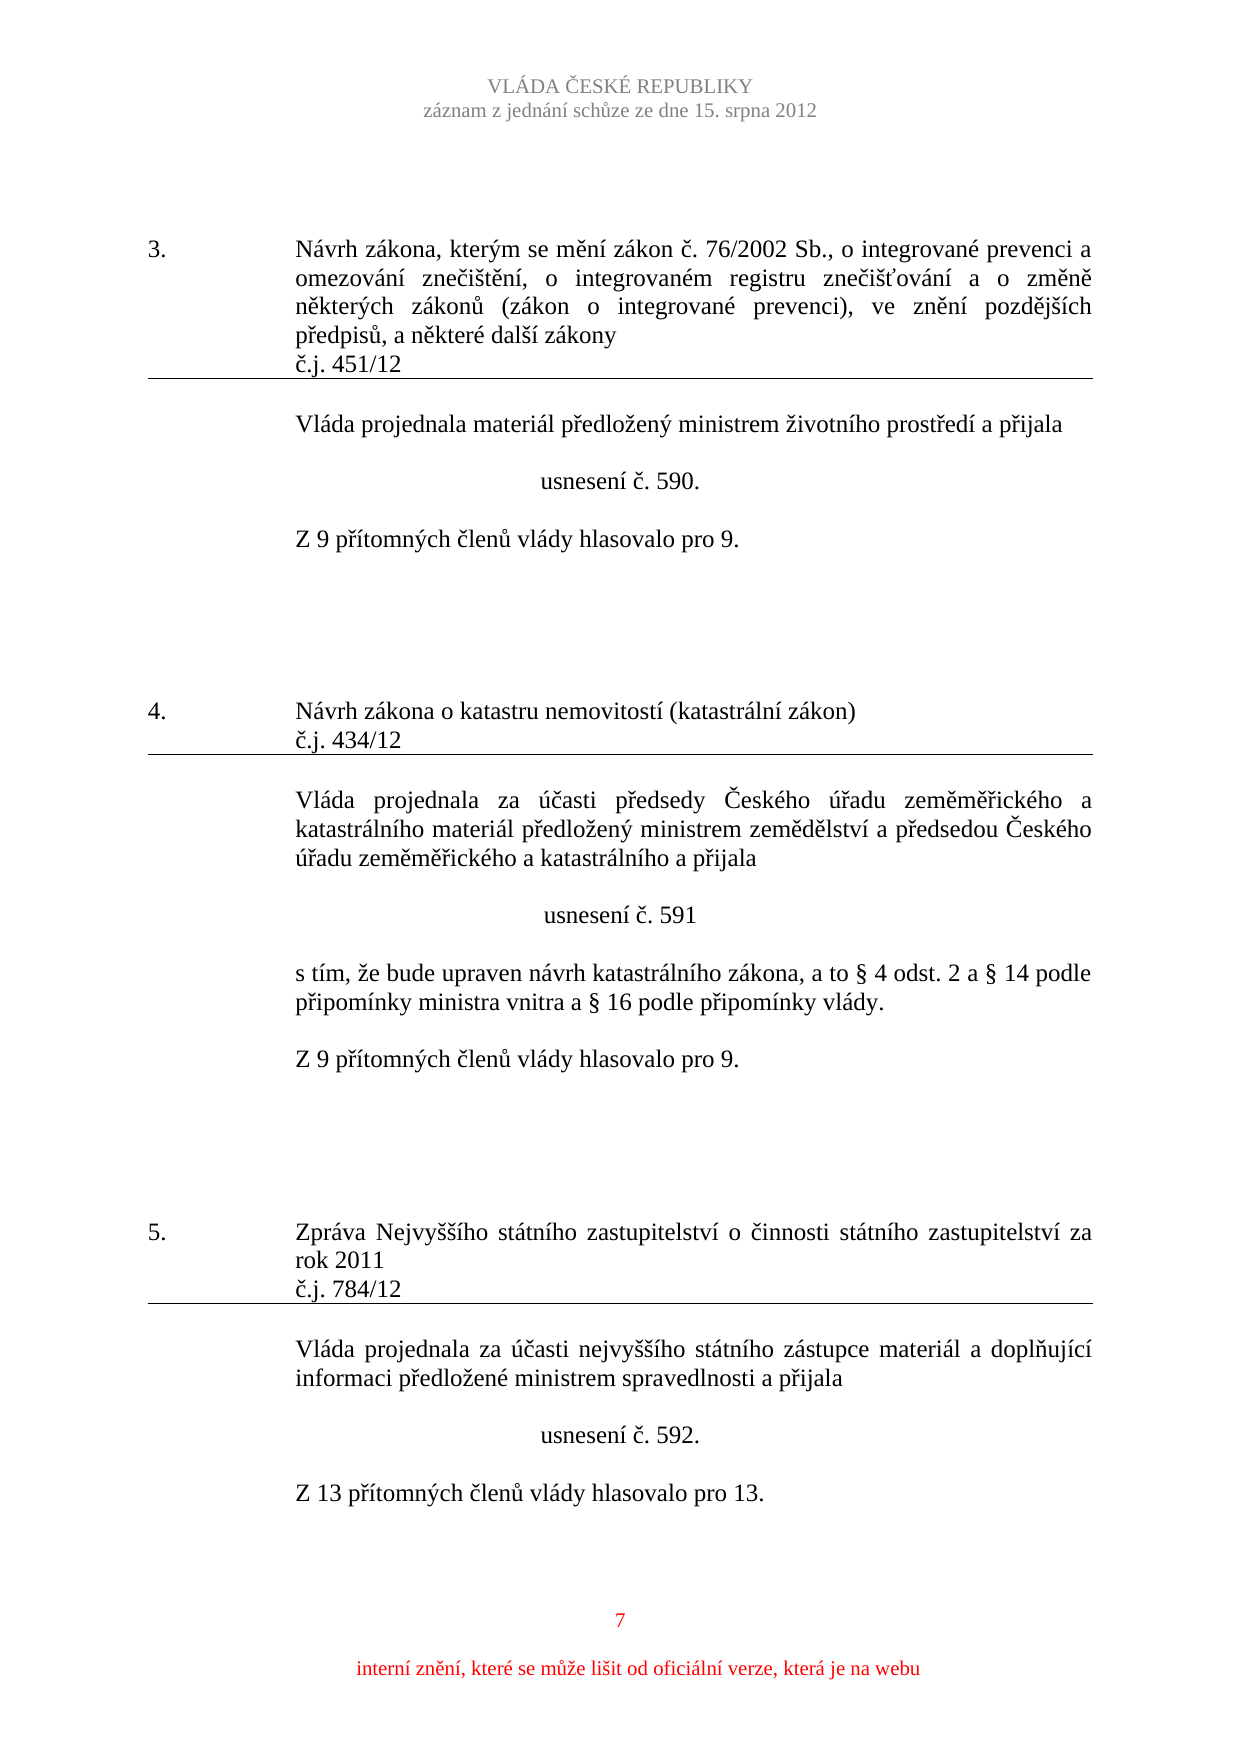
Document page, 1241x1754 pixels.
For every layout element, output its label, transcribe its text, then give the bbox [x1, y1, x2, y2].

text Vláda projednala za účasti předsedy Českého úřadu zeměměřického a katastrálního materiál předložený ministrem zemědělství a předsedou Českého úřadu zeměměřického a katastrálního a přijala [148, 785, 1093, 872]
text 5. Zpráva Nejvyššího státního zastupitelství o činnosti státního zastupitelství za rok 2011 [148, 1217, 1093, 1274]
text 4. Návrh zákona o katastru nemovitostí (katastrální zákon) [148, 696, 1093, 725]
text usnesení č. 590. [148, 466, 1093, 495]
text č.j. 434/12 [148, 725, 1093, 754]
text Z 9 přítomných členů vlády hlasovalo pro 9. [148, 1044, 1093, 1073]
text č.j. 784/12 [148, 1274, 1093, 1303]
text č.j. 451/12 [148, 349, 1093, 378]
text usnesení č. 592. [148, 1420, 1093, 1449]
text s tím, že bude upraven návrh katastrálního zákona, a to § 4 odst. § 14 podle připomínky ministra vnitra a § 16 podle připomínky vlády. [148, 958, 1093, 1015]
text Vláda projednala materiál předložený ministrem životního prostředí a přijala [148, 409, 1093, 438]
text Z 13 přítomných členů vlády hlasovalo pro 13. [148, 1478, 1093, 1507]
text 3. Návrh zákona, kterým se mění zákon č. 76/2002 Sb., o integrované prevenci a omezování znečištění, o integrovaném registru znečišťování a o změně některých zákonů (zákon o integrované prevenci), ve znění pozdějších předpisů, a některé další zákony [148, 234, 1093, 349]
text Z 9 přítomných členů vlády hlasovalo pro 9. [148, 524, 1093, 553]
text Vláda projednala za účasti nejvyššího státního zástupce materiál a doplňující informaci předložené ministrem spravedlnosti a přijala [148, 1334, 1093, 1392]
text usnesení č. 591 [148, 900, 1093, 929]
